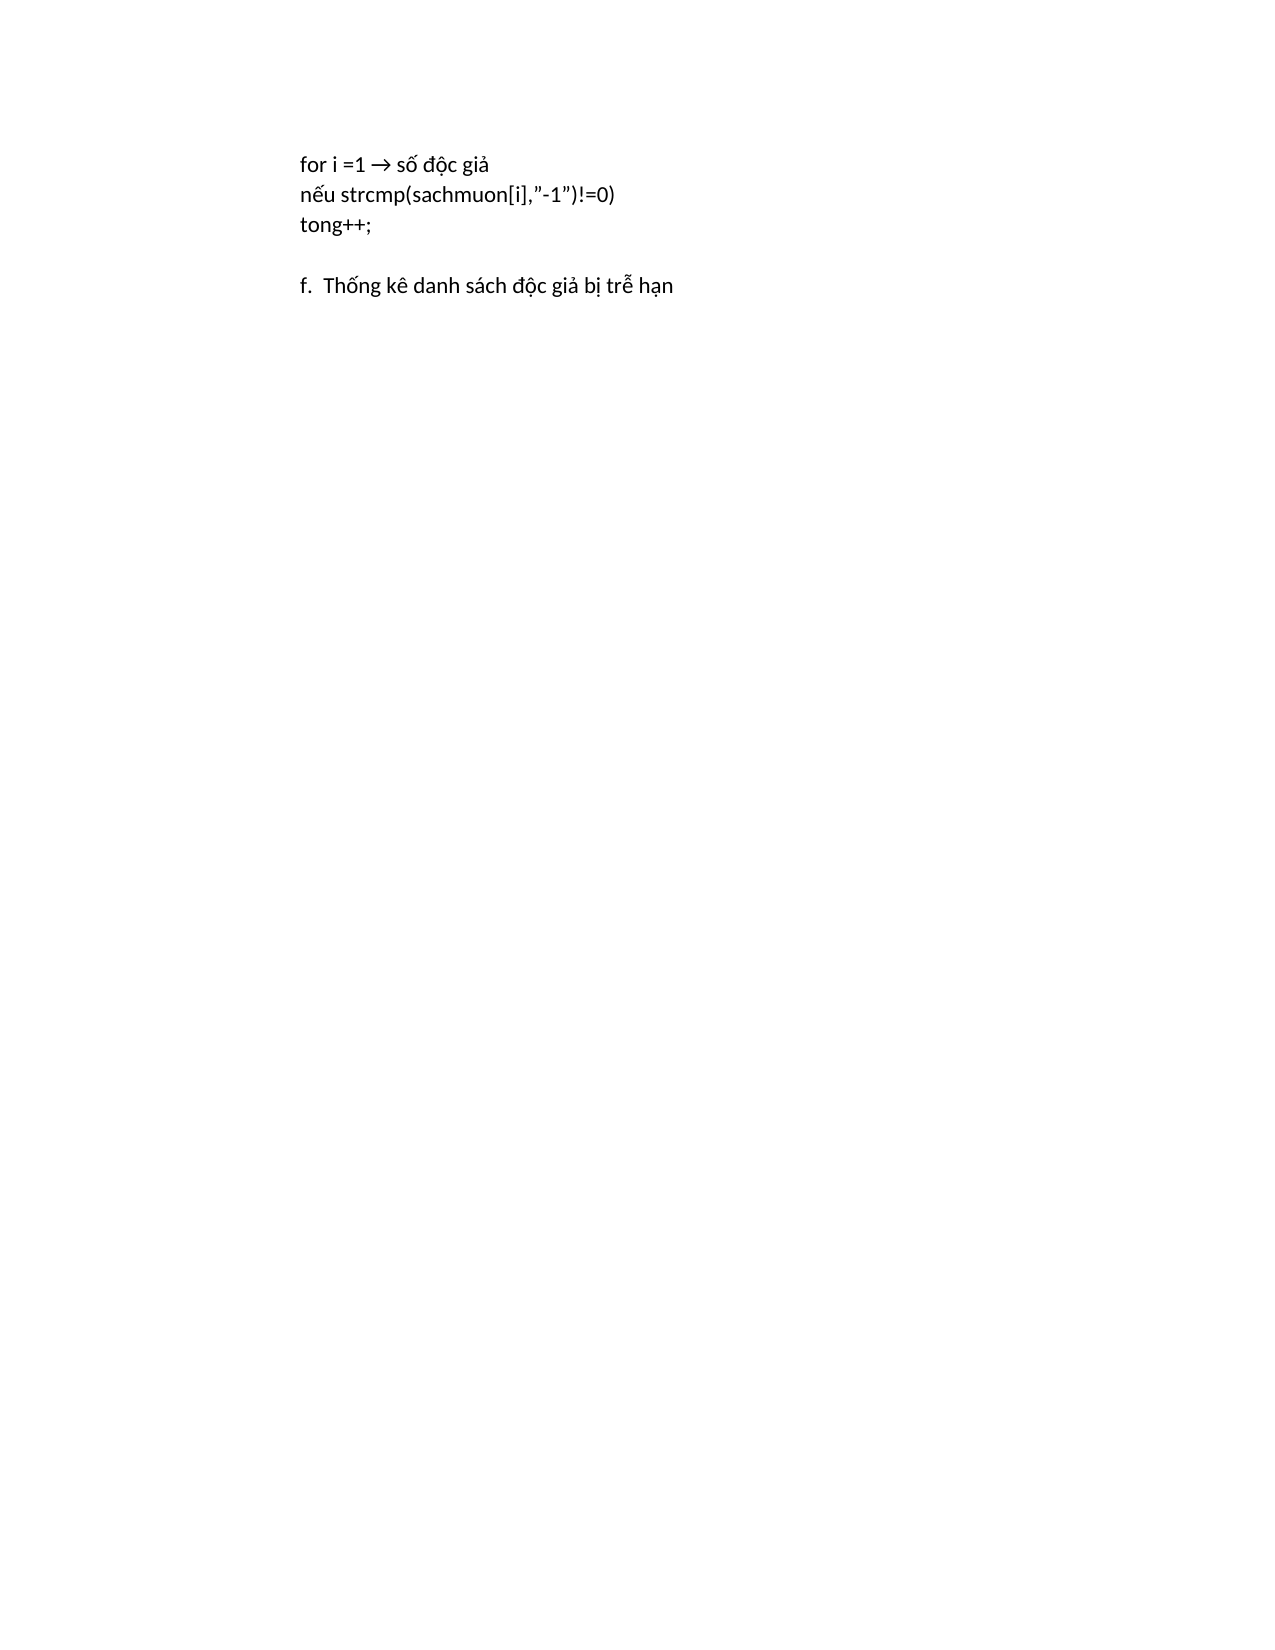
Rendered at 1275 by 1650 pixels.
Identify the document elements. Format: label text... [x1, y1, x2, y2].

list tong++; [300, 210, 1125, 238]
list nếu strcmp(sachmuon[i],”-1”)!=0) [300, 180, 1125, 208]
list f. Thống kê danh sách độc giả bị trễ hạn [300, 271, 1125, 299]
list for i =1 → số độc giả [300, 150, 1125, 178]
